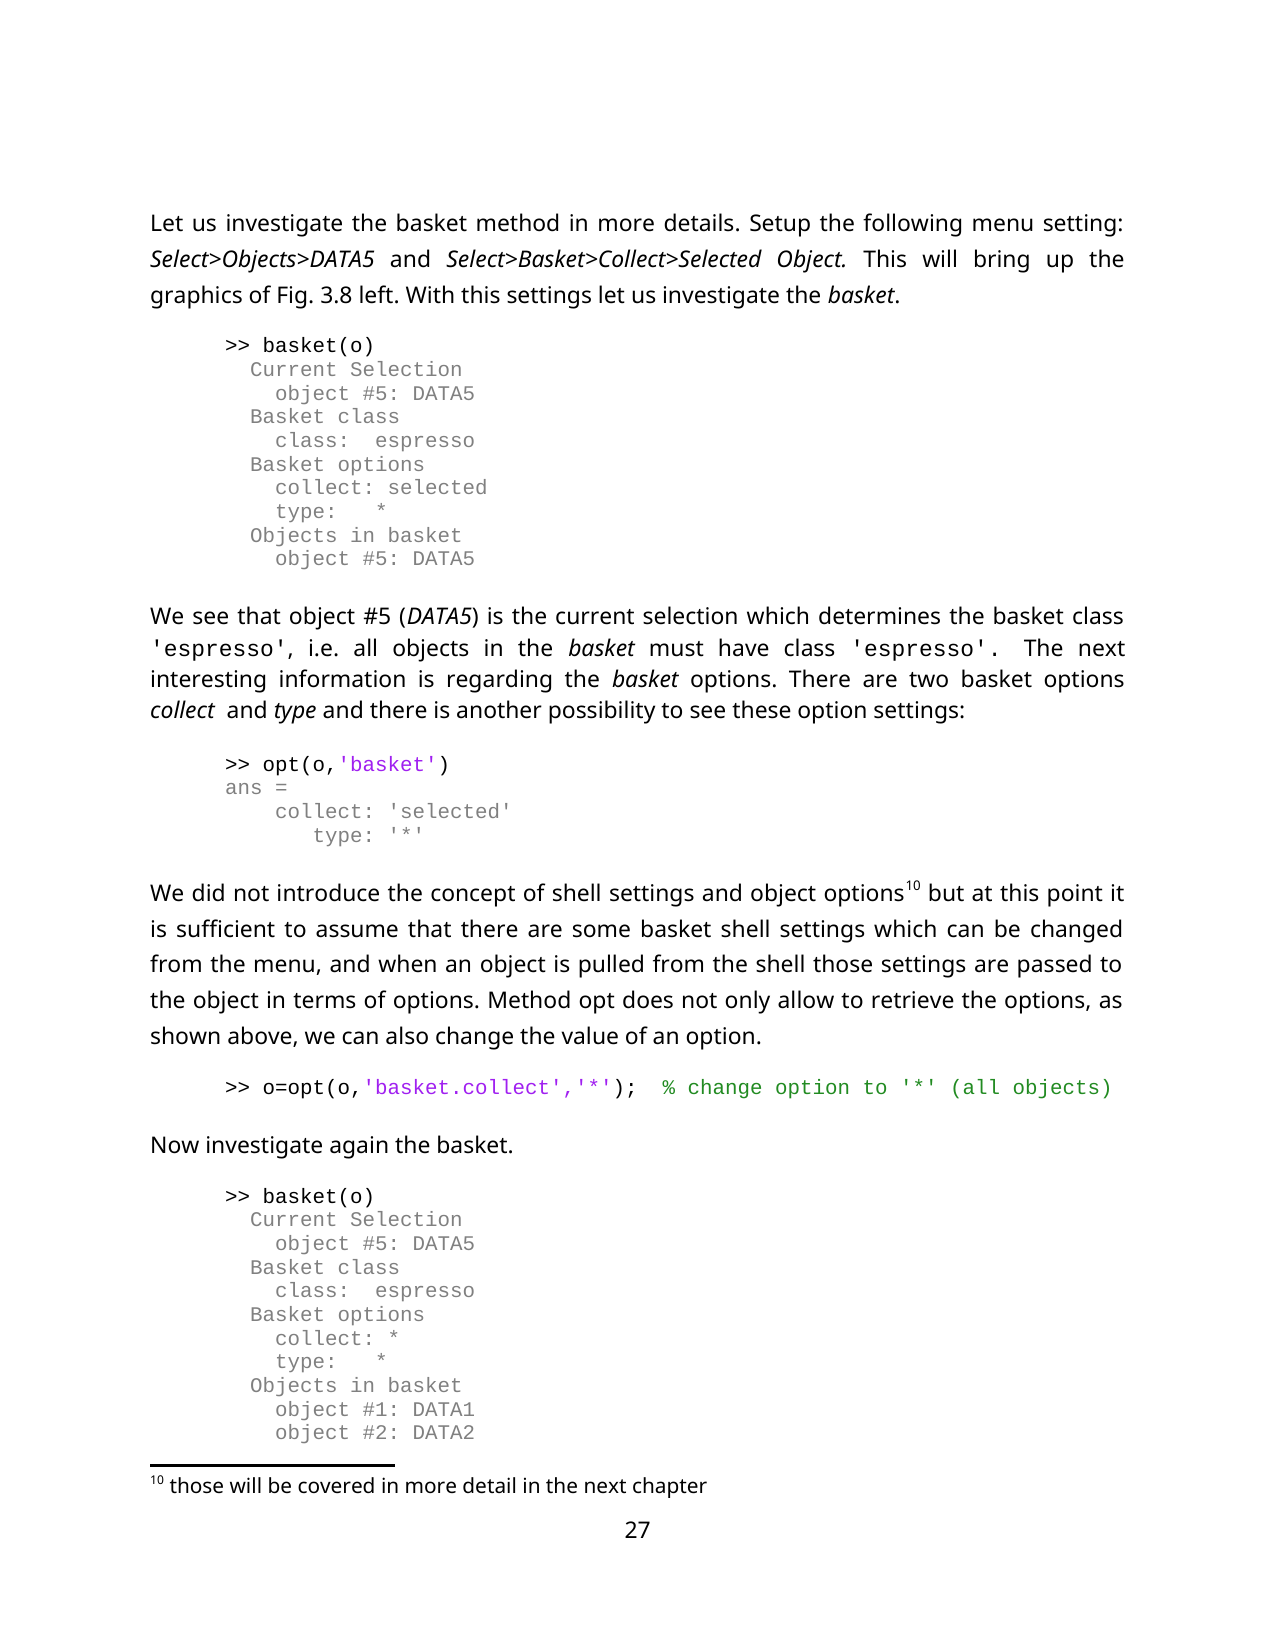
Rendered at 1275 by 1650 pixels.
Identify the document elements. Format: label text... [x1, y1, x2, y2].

text >> basket(o) [225, 335, 1125, 359]
text ans = [225, 777, 1125, 801]
text Basket options [225, 454, 1125, 477]
text class: espresso [225, 1280, 1125, 1304]
text object #5: DATA5 [225, 1233, 1125, 1257]
text Objects in basket [225, 524, 1125, 548]
text We did not introduce the concept of shell settings and object options but at this point it is sufficient to assume that there are some basket shell settings which can be changed from the menu, and when an object is pulled from the shell those settings are passed to the object in terms of options. Method opt does not only allow to retrieve the options, as shown above, we can also change the value of an option. [150, 877, 1124, 1052]
text collect: selected [225, 477, 1125, 501]
text object #2: DATA2 [225, 1422, 1125, 1446]
text >> basket(o) [225, 1186, 1125, 1209]
text Current Selection [225, 1209, 1125, 1233]
text type: * [225, 501, 1125, 524]
text >> o=opt(o,'basket.collect','*'); % change option to '*' (all objects) [225, 1077, 1125, 1101]
text Current Selection [225, 359, 1125, 383]
text Basket class [225, 1257, 1125, 1280]
text Let us investigate the basket method in more details. Setup the following menu setting: Select>Objects>DATA5 and Select>Basket>Collect>Selected Object. This will bring up the graphics of Fig. 3.8 left. With this settings let us investigate the basket. [150, 207, 1124, 310]
text class: espresso [225, 430, 1125, 454]
text collect: 'selected' [225, 801, 1125, 824]
text type: '*' [225, 824, 1125, 848]
text type: * [225, 1351, 1125, 1375]
text object #5: DATA5 [225, 548, 1125, 572]
text collect: * [225, 1328, 1125, 1351]
text >> opt(o,'basket') [225, 754, 1125, 777]
text object #5: DATA5 [225, 383, 1125, 406]
text Objects in basket [225, 1375, 1125, 1399]
text Basket class [225, 406, 1125, 430]
text We see that object #5 (DATA5) is the current selection which determines the basket class 'espresso', i.e. all objects in the basket must have class 'espresso'. The next interesting information is regarding the basket options. There are two basket options collect and type and there is another possibility to see these option settings: [150, 600, 1125, 725]
text Now investigate again the basket. [150, 1129, 1124, 1160]
text object #1: DATA1 [225, 1399, 1125, 1422]
text Basket options [225, 1304, 1125, 1328]
